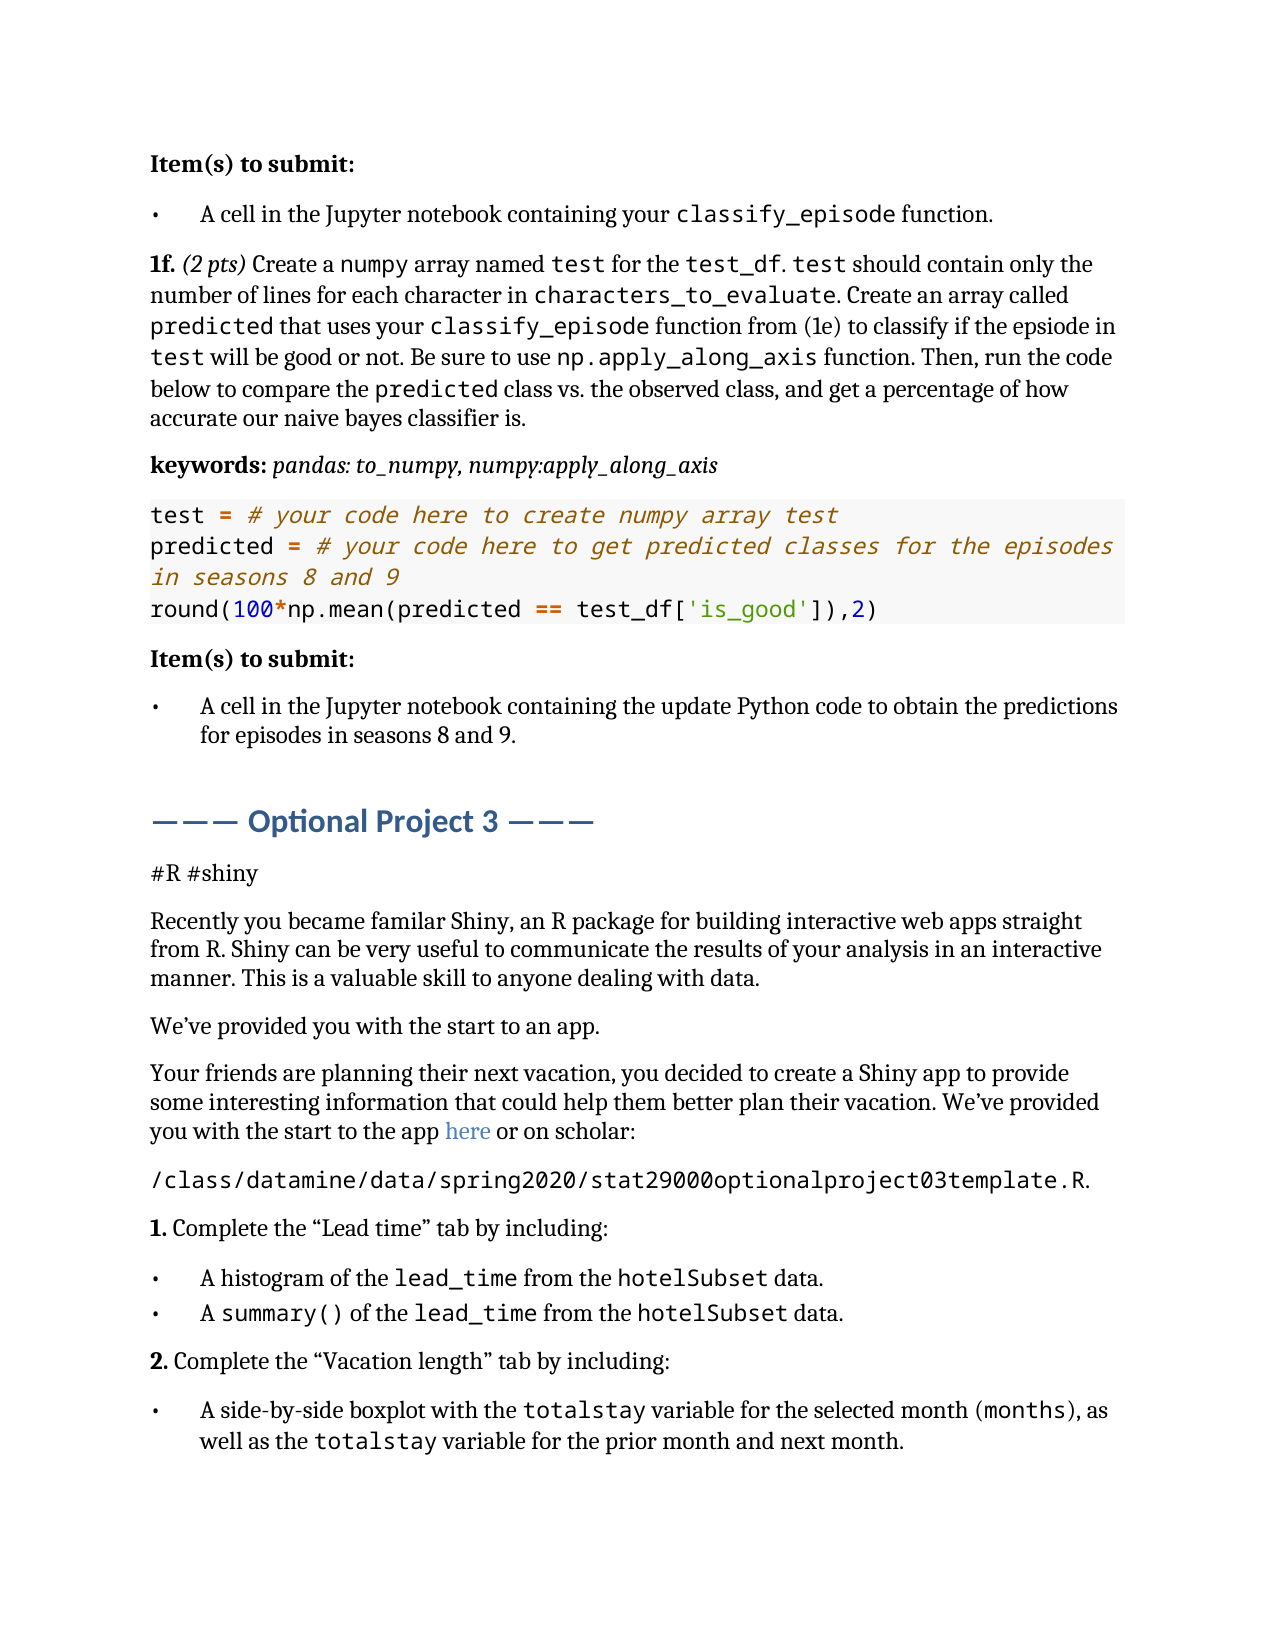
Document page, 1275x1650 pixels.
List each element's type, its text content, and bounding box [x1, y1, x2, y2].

text test = # your code here to create numpy array test predicted = # your code here to get predicted classes for the episodes in seasons 8 and 9 round(100*np.mean(predicted == test_df['is_good']),2) [150, 499, 1125, 624]
text /class/datamine/data/spring2020/stat29000optionalproject03template.R. [150, 1164, 1125, 1195]
list A cell in the Jupyter notebook containing your classify_episode function. [150, 197, 1125, 229]
text Your friends are planning their next vacation, you decided to create a Shiny app to provide some interesting information that could help them better plan their vacation. We’ve provided you with the start to the app here or on scholar: [150, 1059, 1125, 1145]
text keywords: pandas: to_numpy, numpy:apply_along_axis [150, 451, 1125, 480]
text We’ve provided you with the start to an app. [150, 1012, 1125, 1040]
text Item(s) to submit: [150, 150, 1125, 179]
text 1f. (2 pts) Create a numpy array named test for the test_df. test should contain only the number of lines for each character in characters_to_evaluate. Create an array called predicted that uses your classify_episode function from (1e) to classify if the epsiode in test will be good or not. Be sure to use np.apply_along_axis function. Then, run the code below to compare the predicted class vs. the observed class, and get a percentage of how accurate our naive bayes classifier is. [150, 247, 1125, 432]
list A cell in the Jupyter notebook containing the update Python code to obtain the predictions for episodes in seasons 8 and 9. [150, 692, 1125, 749]
text #R #shiny [150, 859, 1125, 888]
text 2. Complete the “Vacation length” tab by including: [150, 1347, 1125, 1375]
list A histogram of the lead_time from the hotelSubset data. [150, 1262, 1125, 1293]
list A summary() of the lead_time from the hotelSubset data. [150, 1297, 1125, 1328]
subtitle ——— Optional Project 3 ——— [150, 799, 1125, 840]
text 1. Complete the “Lead time” tab by including: [150, 1214, 1125, 1243]
text Recently you became familar Shiny, an R package for building interactive web apps straight from R. Shiny can be very useful to communicate the results of your analysis in an interactive manner. This is a valuable skill to anyone dealing with data. [150, 907, 1125, 993]
text Item(s) to submit: [150, 644, 1125, 673]
list A side-by-side boxplot with the totalstay variable for the selected month (months), as well as the totalstay variable for the prior month and next month. [150, 1394, 1125, 1457]
